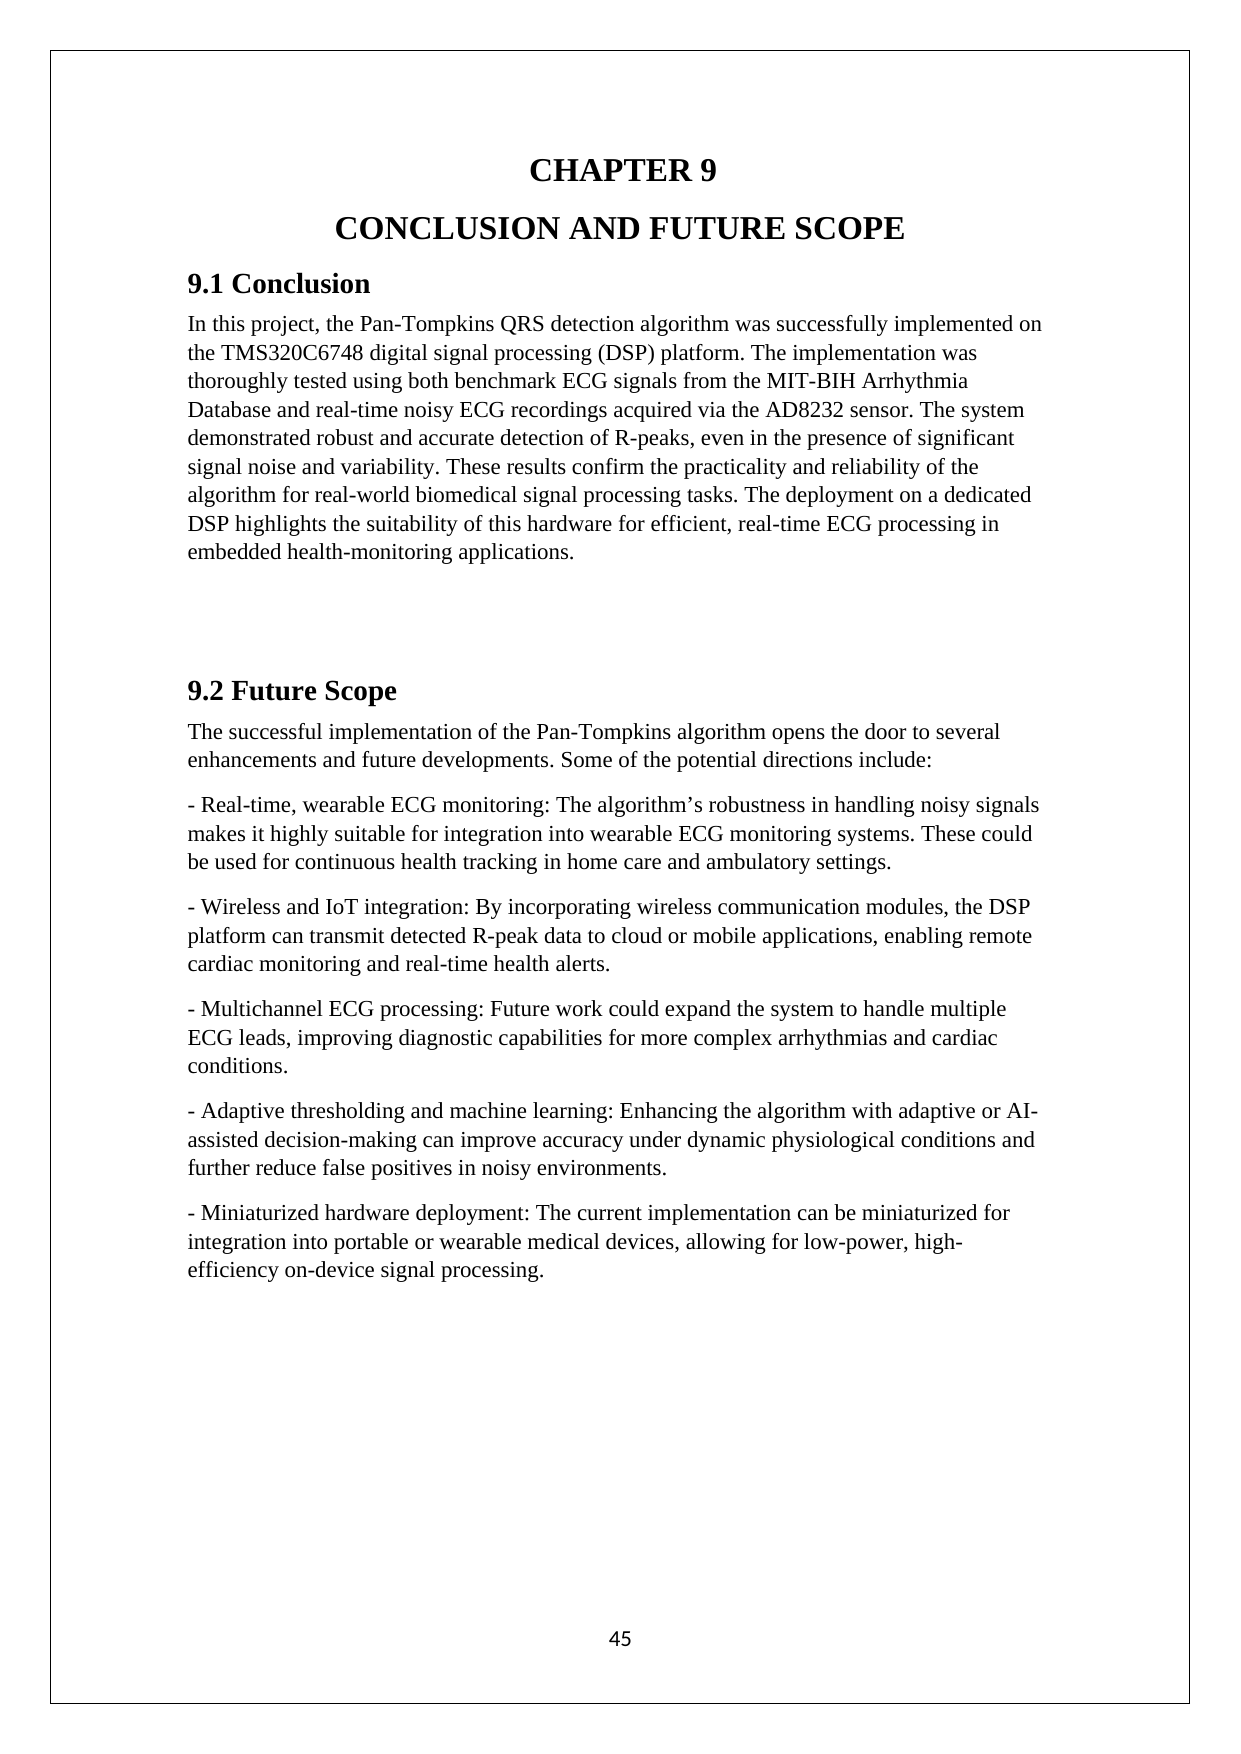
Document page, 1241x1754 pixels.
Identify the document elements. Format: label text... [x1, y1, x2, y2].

text In this project, the Pan-Tompkins QRS detection algorithm was successfully implemented on the TMS320C6748 digital signal processing (DSP) platform. The implementation was thoroughly tested using both benchmark ECG signals from the MIT-BIH Arrhythmia Database and real-time noisy ECG recordings acquired via the AD8232 sensor. The system demonstrated robust and accurate detection of R-peaks, even in the presence of significant signal noise and variability. These results confirm the practicality and reliability of the algorithm for real-world biomedical signal processing tasks. The deployment on a dedicated DSP highlights the suitability of this hardware for efficient, real-time ECG processing in embedded health-monitoring applications. [187, 311, 1053, 564]
subtitle 9.2 Future Scope [187, 673, 1053, 707]
text - Adaptive thresholding and machine learning: Enhancing the algorithm with adaptive or AI-assisted decision-making can improve accuracy under dynamic physiological conditions and further reduce false positives in noisy environments. [187, 1097, 1053, 1181]
subtitle CONCLUSION AND FUTURE SCOPE [187, 208, 1053, 246]
text The successful implementation of the Pan-Tompkins algorithm opens the door to several enhancements and future developments. Some of the potential directions include: [187, 718, 1053, 773]
text - Miniaturized hardware deployment: The current implementation can be miniaturized for integration into portable or wearable medical devices, allowing for low-power, high-efficiency on-device signal processing. [187, 1199, 1053, 1282]
text - Multichannel ECG processing: Future work could expand the system to handle multiple ECG leads, improving diagnostic capabilities for more complex arrhythmias and cardiac conditions. [187, 995, 1053, 1078]
text - Wireless and IoT integration: By incorporating wireless communication modules, the DSP platform can transmit detected R-peak data to cloud or mobile applications, enabling remote cardiac monitoring and real-time health alerts. [187, 893, 1053, 977]
subtitle 9.1 Conclusion [187, 266, 1053, 299]
text - Real-time, wearable ECG monitoring: The algorithm’s robustness in handling noisy signals makes it highly suitable for integration into wearable ECG monitoring systems. These could be used for continuous health tracking in home care and ambulatory settings. [187, 791, 1053, 874]
subtitle CHAPTER 9 [187, 150, 1053, 188]
